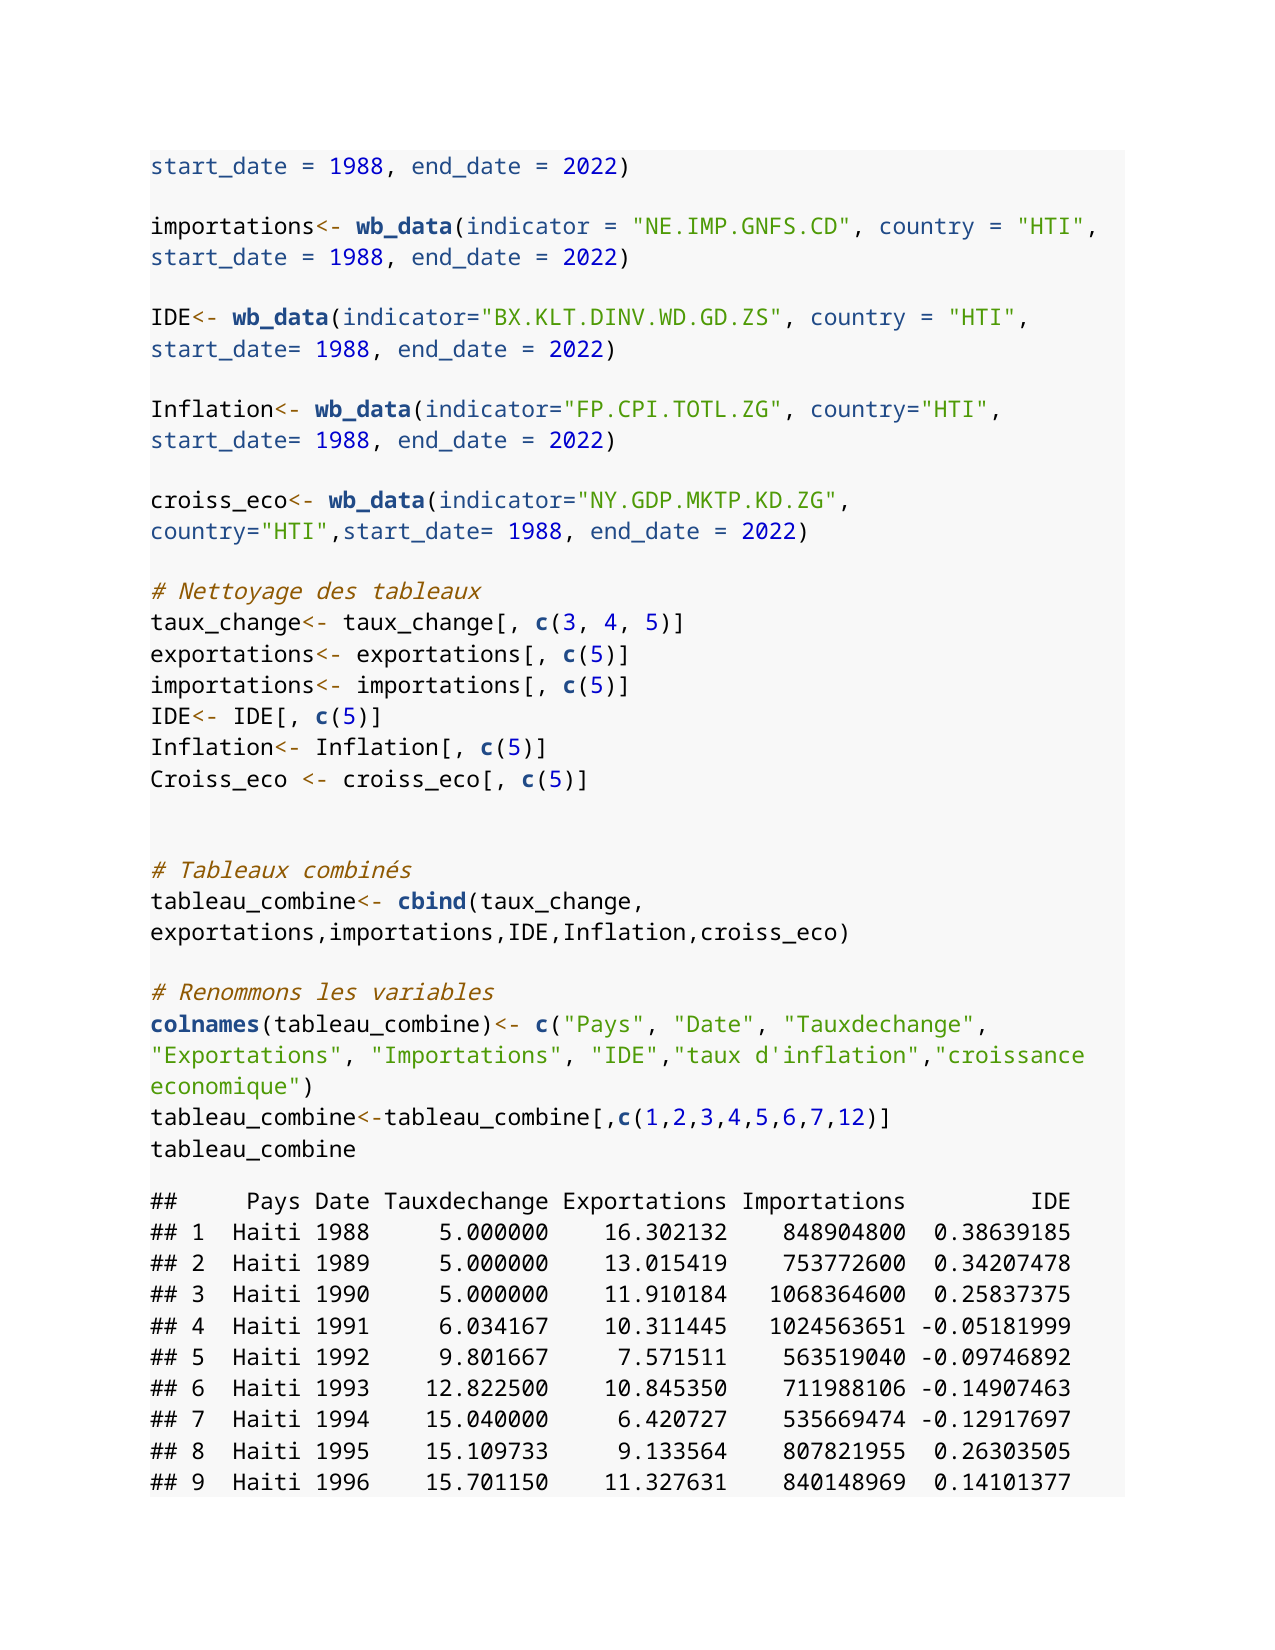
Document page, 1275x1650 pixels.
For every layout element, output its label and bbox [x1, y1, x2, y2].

text [150, 150, 1125, 1164]
text [150, 1184, 1125, 1497]
